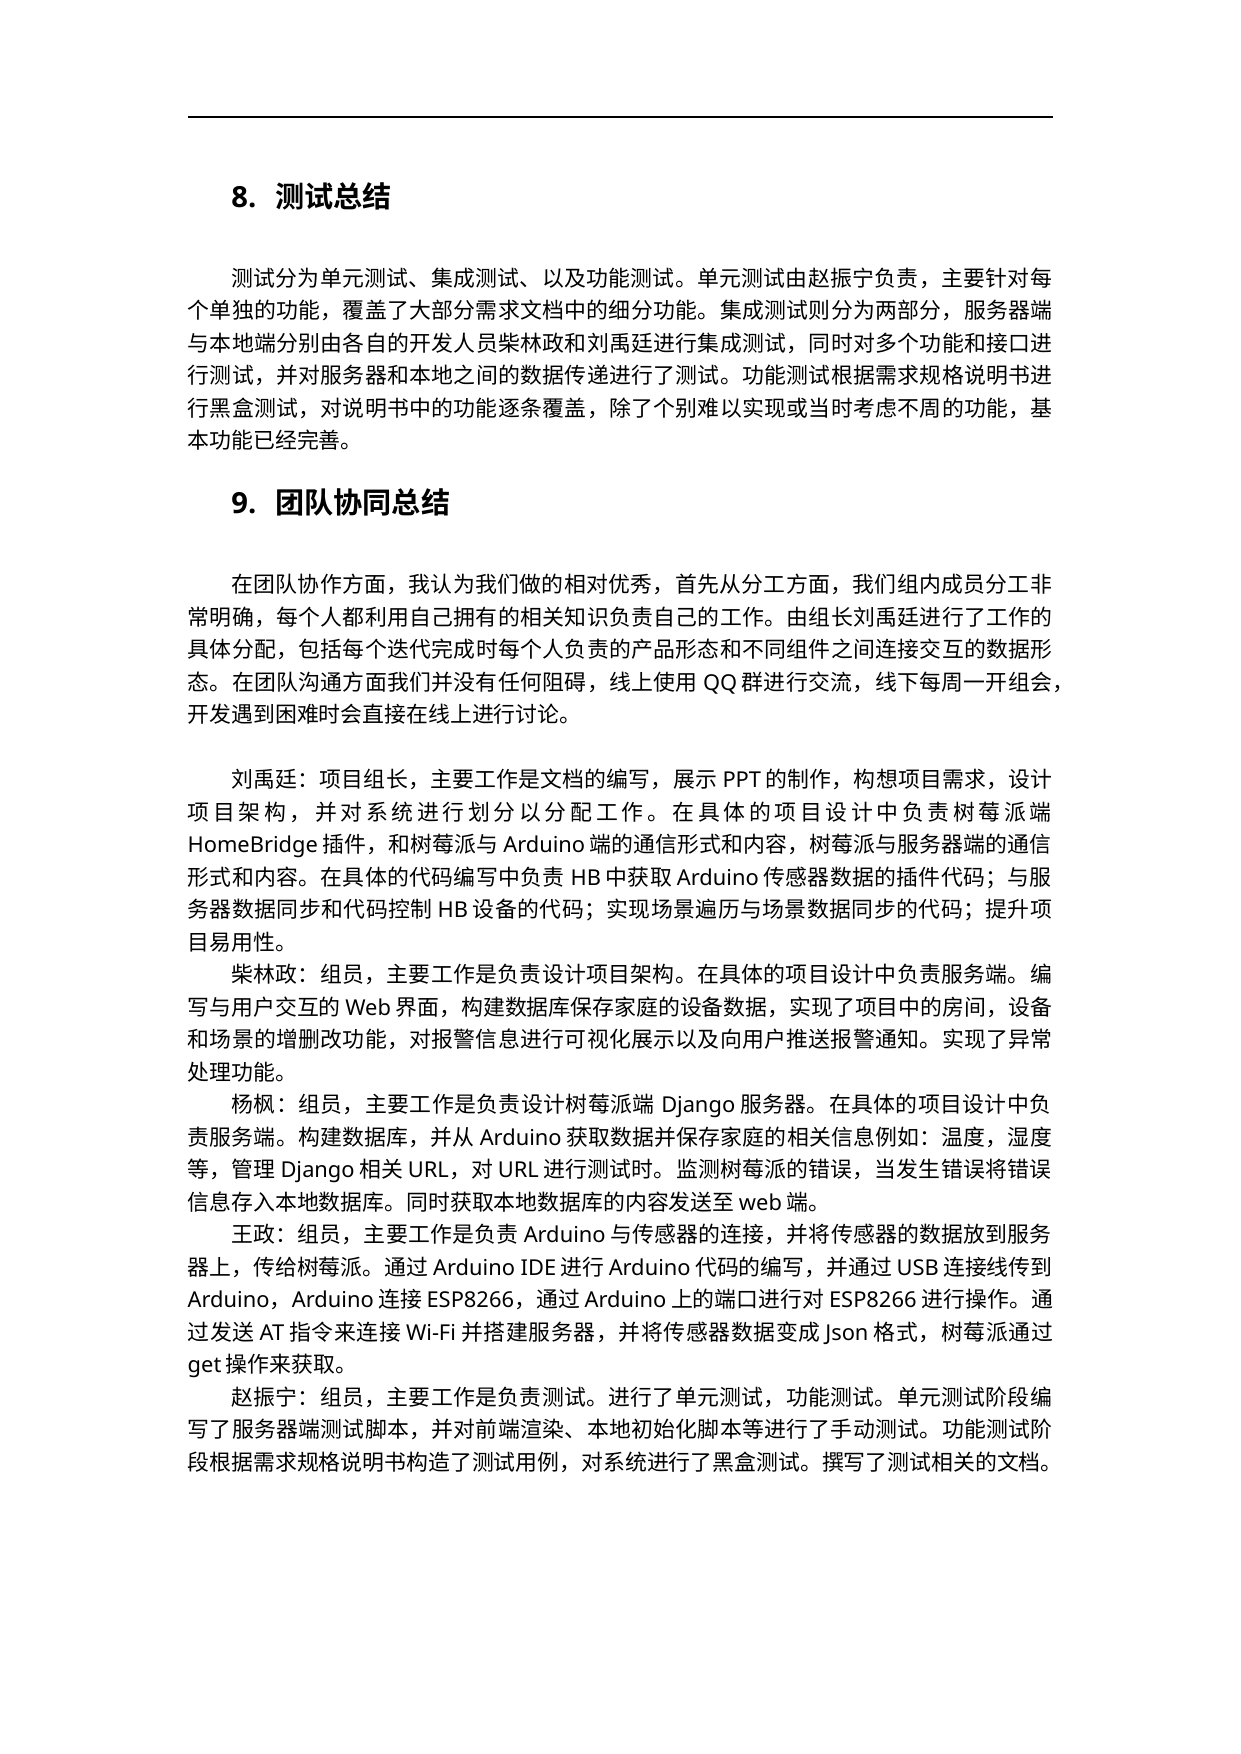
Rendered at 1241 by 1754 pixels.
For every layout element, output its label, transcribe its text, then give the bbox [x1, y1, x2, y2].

text 柴林政：组员，主要工作是负责设计项目架构。在具体的项目设计中负责服务端。编写与用户交互的Web界面，构建数据库保存家庭的设备数据，实现了项目中的房间，设备和场景的增删改功能，对报警信息进行可视化展示以及向用户推送报警通知。实现了异常处理功能。 [187, 957, 1053, 1087]
text 在团队协作方面，我认为我们做的相对优秀，首先从分工方面，我们组内成员分工非常明确，每个人都利用自己拥有的相关知识负责自己的工作。由组长刘禹廷进行了工作的具体分配，包括每个迭代完成时每个人负责的产品形态和不同组件之间连接交互的数据形态。在团队沟通方面我们并没有任何阻碍，线上使用QQ群进行交流，线下每周一开组会，开发遇到困难时会直接在线上进行讨论。 [187, 567, 1053, 729]
text 王政：组员，主要工作是负责Arduino与传感器的连接，并将传感器的数据放到服务器上，传给树莓派。通过Arduino IDE进行Arduino代码的编写，并通过USB连接线传到Arduino，Arduino连接ESP8266，通过Arduino上的端口进行对ESP8266进行操作。通过发送AT指令来连接Wi-Fi并搭建服务器，并将传感器数据变成Json格式，树莓派通过get操作来获取。 [187, 1217, 1053, 1379]
text 杨枫：组员，主要工作是负责设计树莓派端Django服务器。在具体的项目设计中负责服务端。构建数据库，并从Arduino获取数据并保存家庭的相关信息例如：温度，湿度等，管理Django相关URL，对URL进行测试时。监测树莓派的错误，当发生错误将错误信息存入本地数据库。同时获取本地数据库的内容发送至web端。 [187, 1087, 1053, 1217]
subtitle 团队协同总结 [231, 468, 1053, 533]
text 赵振宁：组员，主要工作是负责测试。进行了单元测试，功能测试。单元测试阶段编写了服务器端测试脚本，并对前端渲染、本地初始化脚本等进行了手动测试。功能测试阶段根据需求规格说明书构造了测试用例，对系统进行了黑盒测试。撰写了测试相关的文档。 [187, 1379, 1053, 1477]
subtitle 测试总结 [231, 162, 1053, 227]
text 测试分为单元测试、集成测试、以及功能测试。单元测试由赵振宁负责，主要针对每个单独的功能，覆盖了大部分需求文档中的细分功能。集成测试则分为两部分，服务器端与本地端分别由各自的开发人员柴林政和刘禹廷进行集成测试，同时对多个功能和接口进行测试，并对服务器和本地之间的数据传递进行了测试。功能测试根据需求规格说明书进行黑盒测试，对说明书中的功能逐条覆盖，除了个别难以实现或当时考虑不周的功能，基本功能已经完善。 [187, 261, 1053, 456]
text 刘禹廷：项目组长，主要工作是文档的编写，展示PPT的制作，构想项目需求，设计项目架构，并对系统进行划分以分配工作。在具体的项目设计中负责树莓派端HomeBridge插件，和树莓派与Arduino端的通信形式和内容，树莓派与服务器端的通信形式和内容。在具体的代码编写中负责HB中获取Arduino传感器数据的插件代码；与服务器数据同步和代码控制HB设备的代码；实现场景遍历与场景数据同步的代码；提升项目易用性。 [187, 762, 1053, 957]
